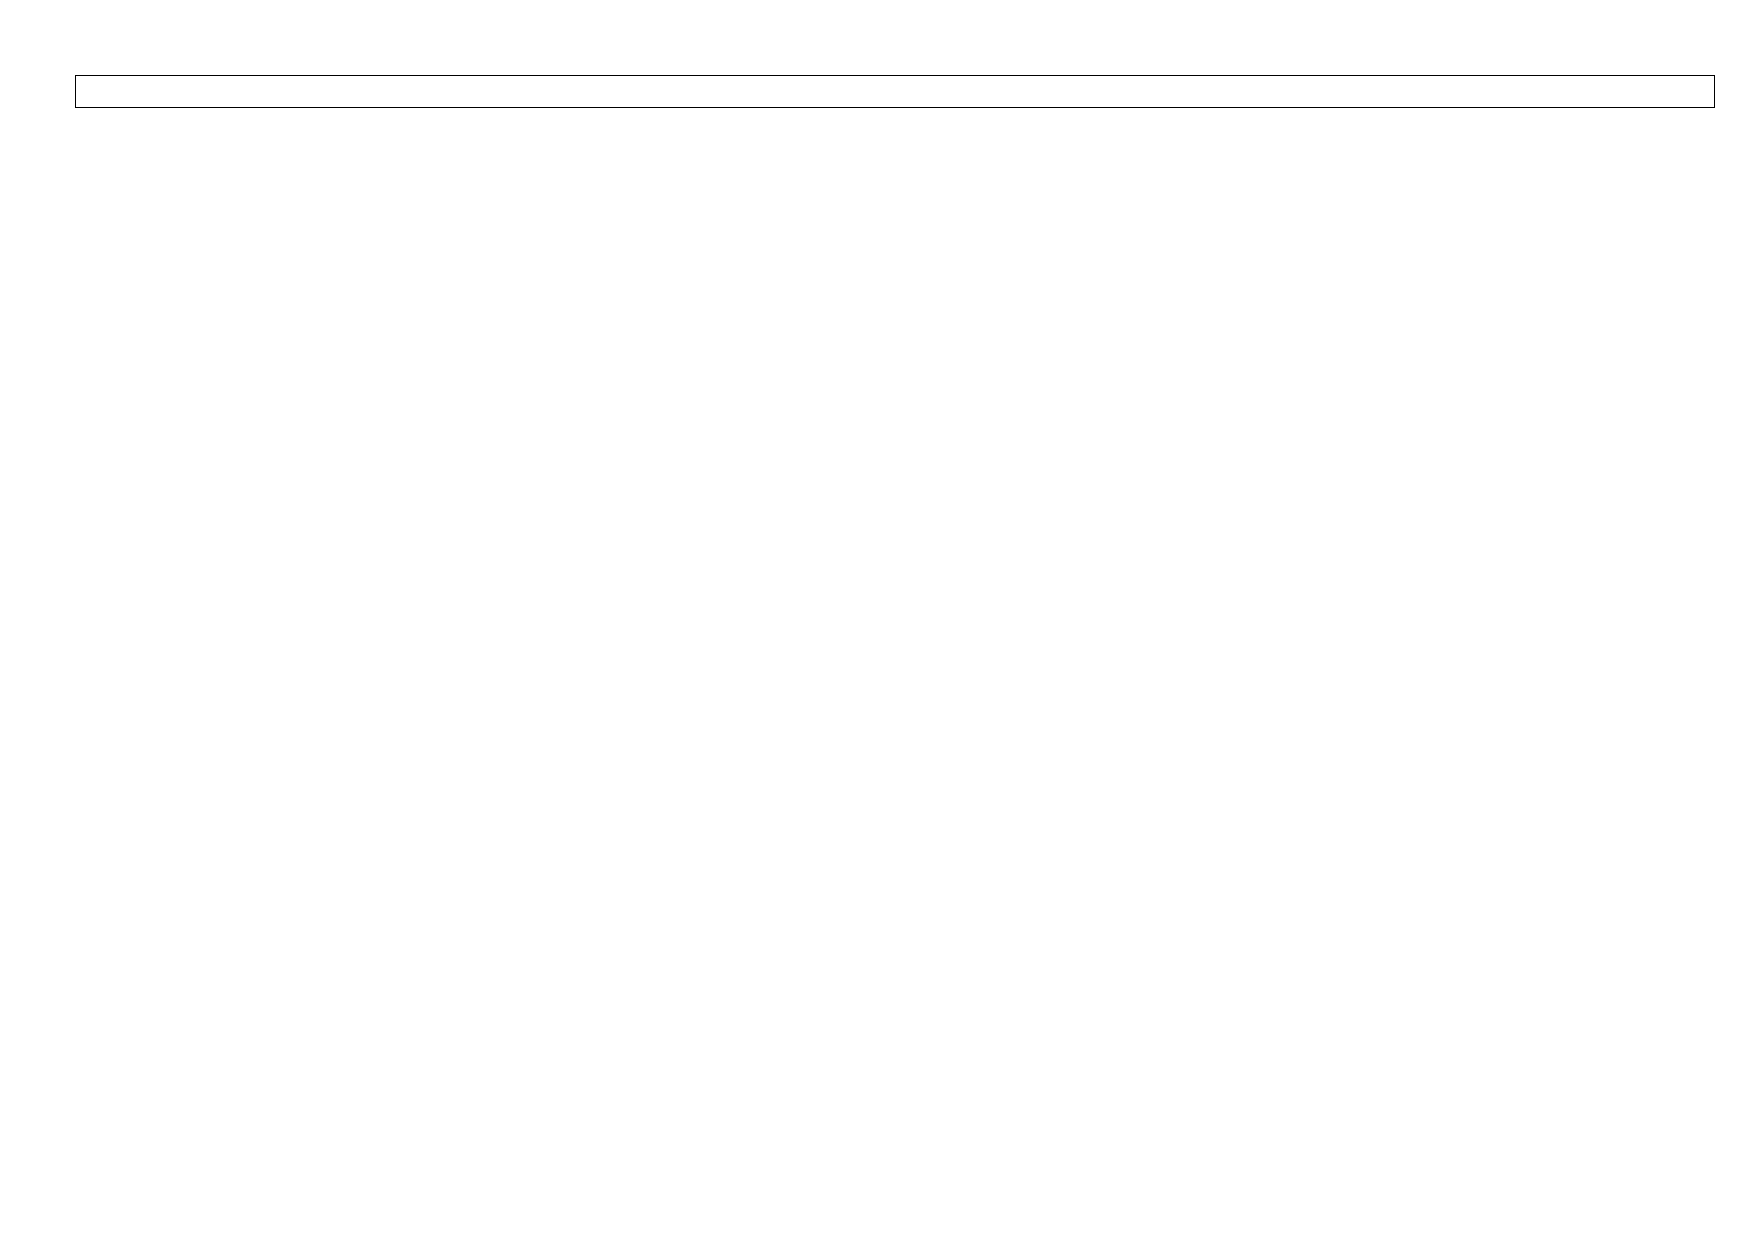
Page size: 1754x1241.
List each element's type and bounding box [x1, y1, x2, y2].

table_cell [76, 76, 1714, 107]
